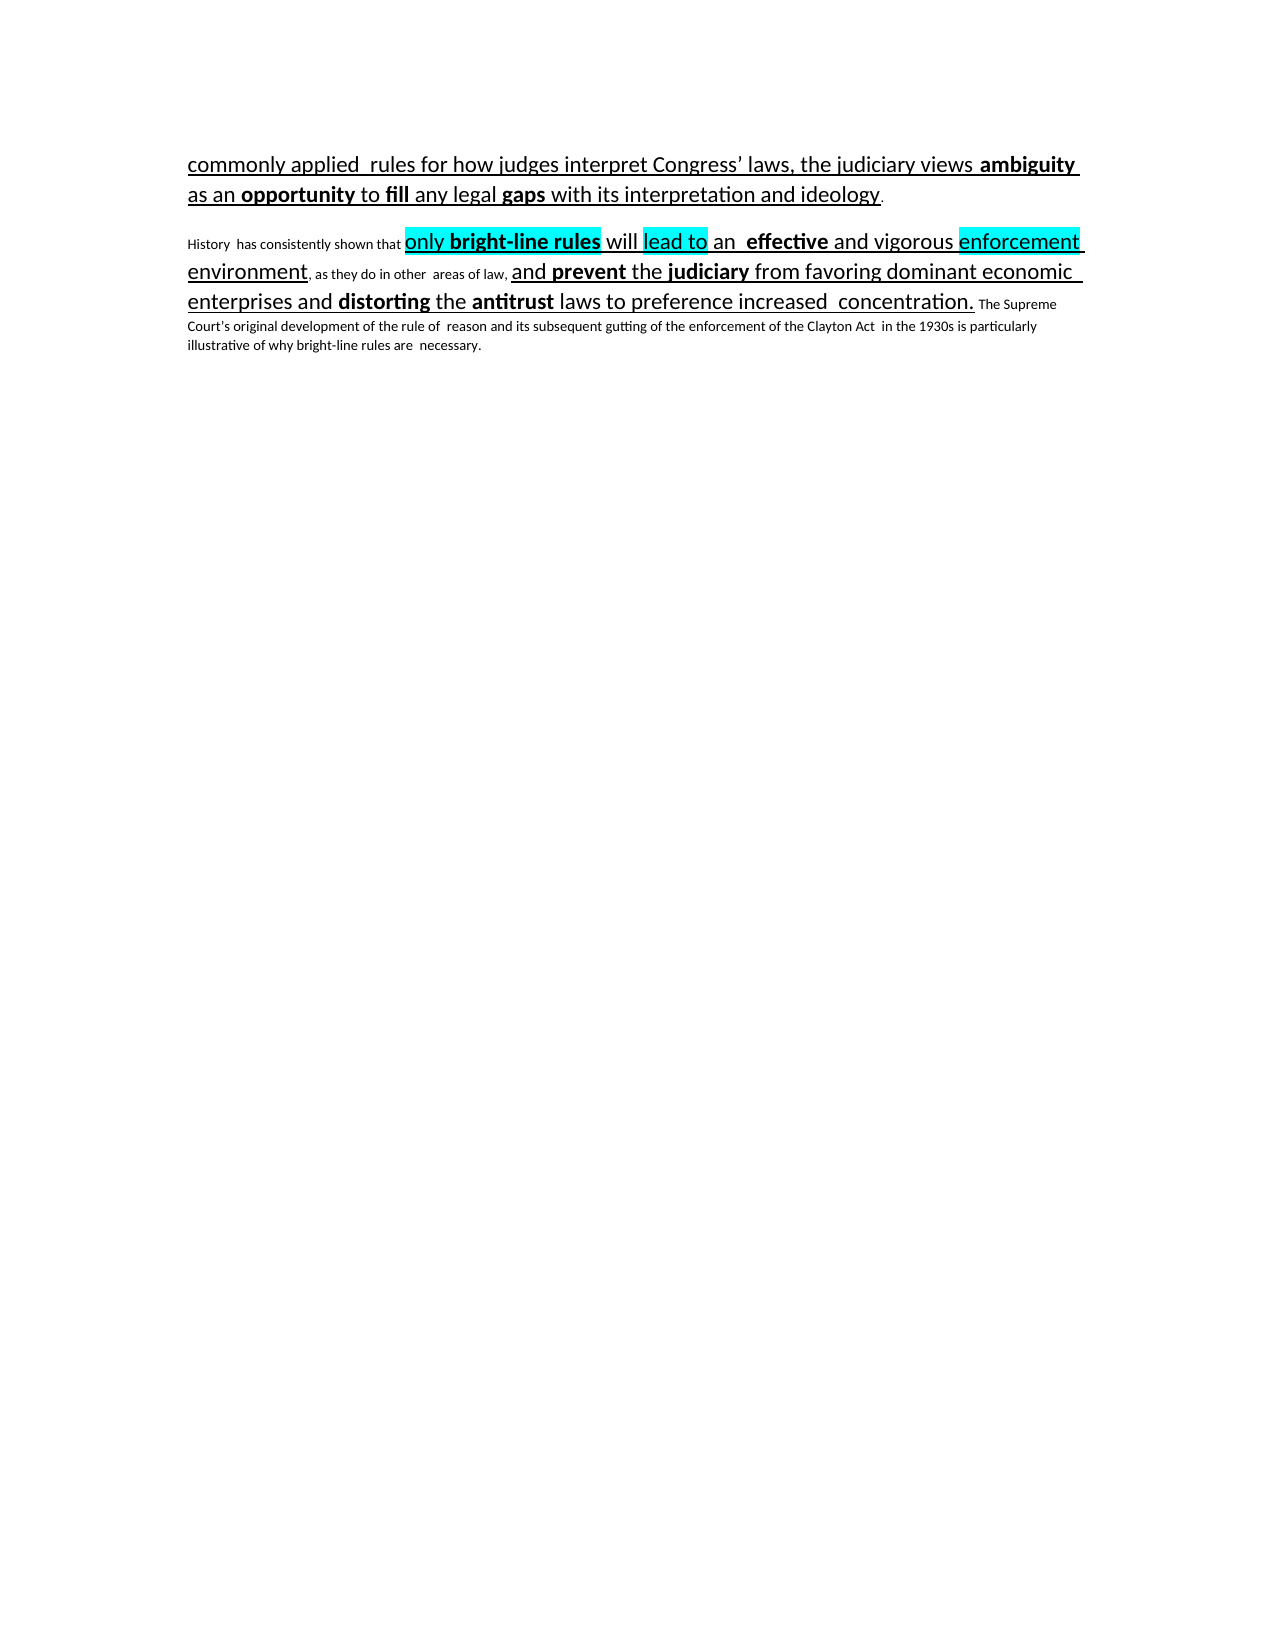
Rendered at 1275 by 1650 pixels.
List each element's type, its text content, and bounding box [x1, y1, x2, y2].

text History has consistently shown that only bright-line rules will lead to an effective and vigorous enforcement environment, as they do in other areas of law, and prevent the judiciary from favoring dominant economic enterprises and distorting the antitrust laws to preference increased concentration. The Supreme Court’s original development of the rule of reason and its subsequent gutting of the enforcement of the Clayton Act in the 1930s is particularly illustrative of why bright-line rules are necessary. [187, 227, 1087, 354]
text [187, 150, 1087, 208]
